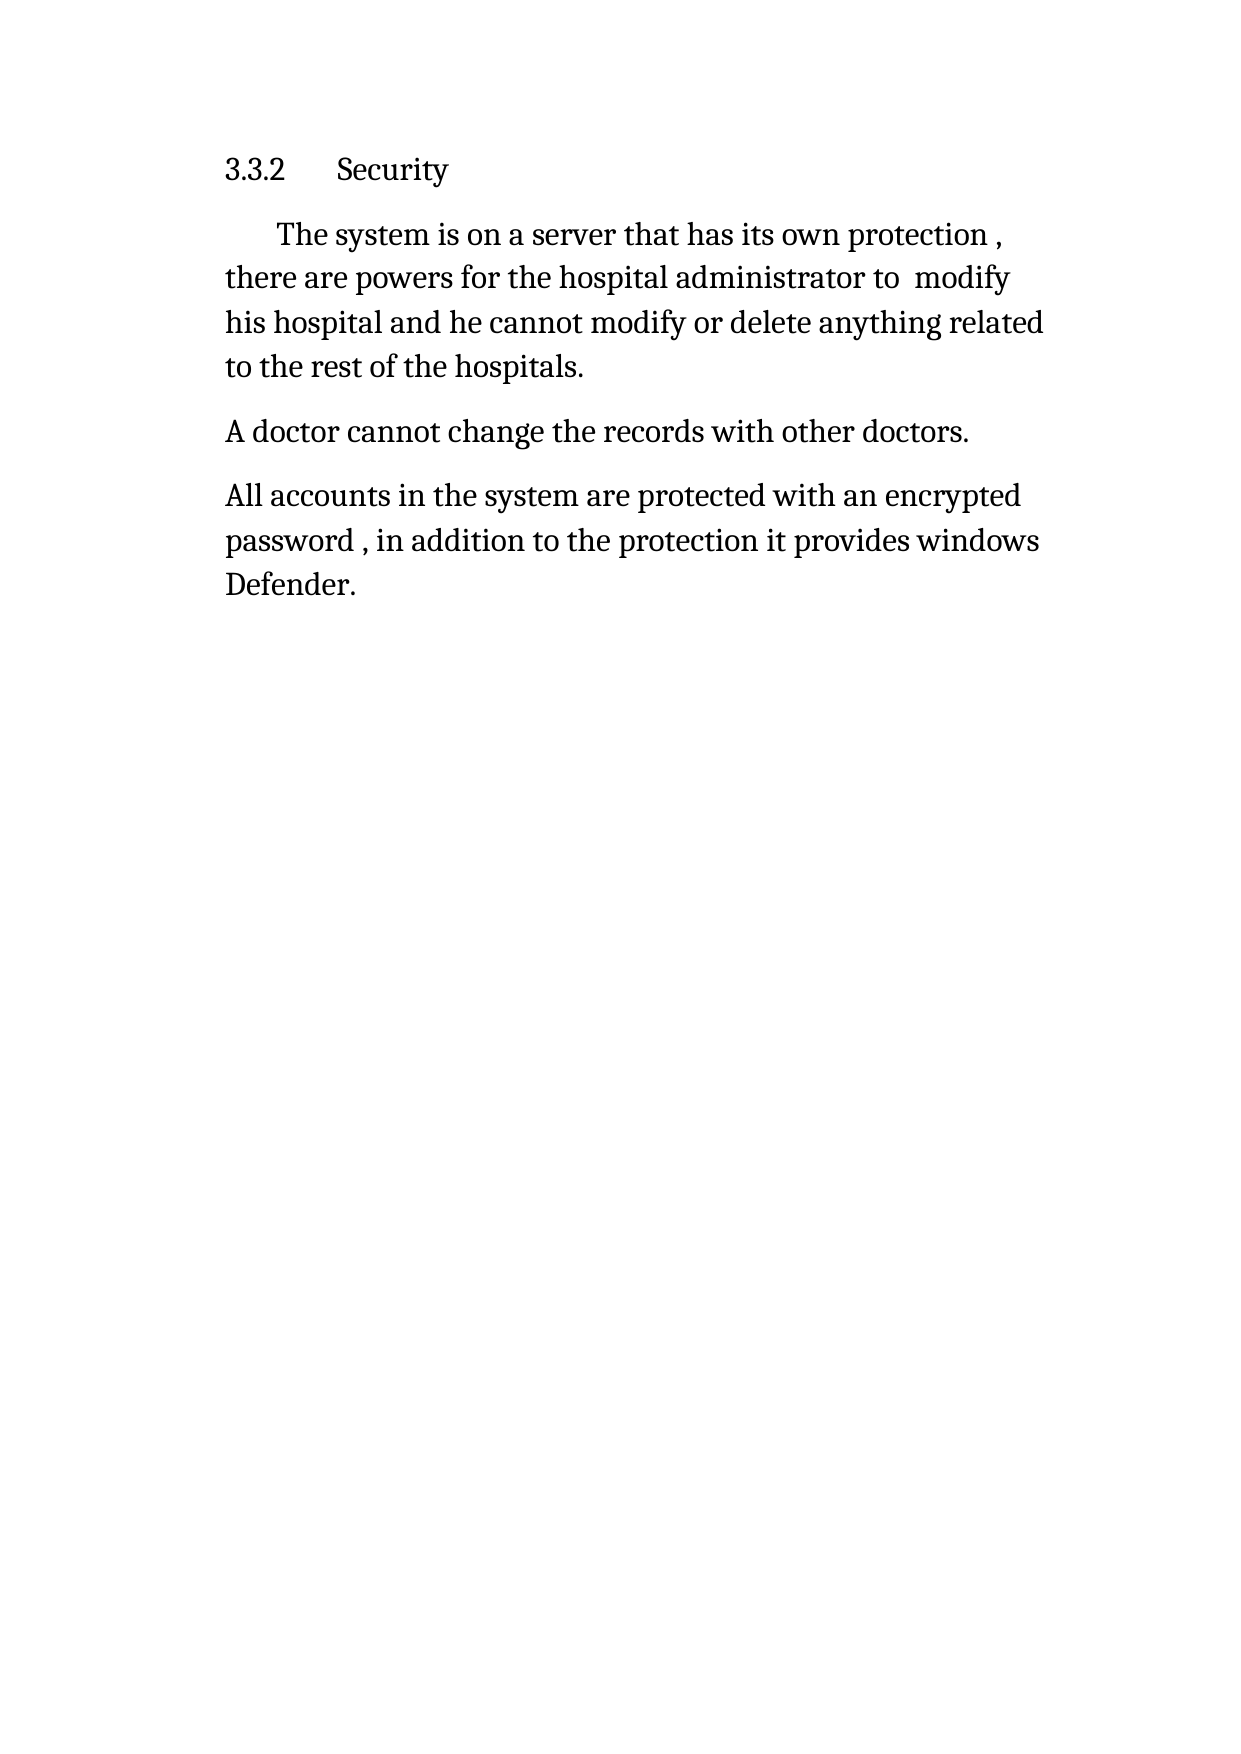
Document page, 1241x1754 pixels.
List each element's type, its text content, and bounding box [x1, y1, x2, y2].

text The system is on a server that has its own protection , there are powers for the hospital administrator to modify his hospital and he cannot modify or delete anything related to the rest of the hospitals. [225, 215, 1053, 385]
text A doctor cannot change the records with other doctors. [225, 412, 1053, 450]
list Security [225, 150, 1053, 188]
text All accounts in the system are protected with an encrypted password , in addition to the protection it provides windows Defender. [225, 477, 1053, 603]
